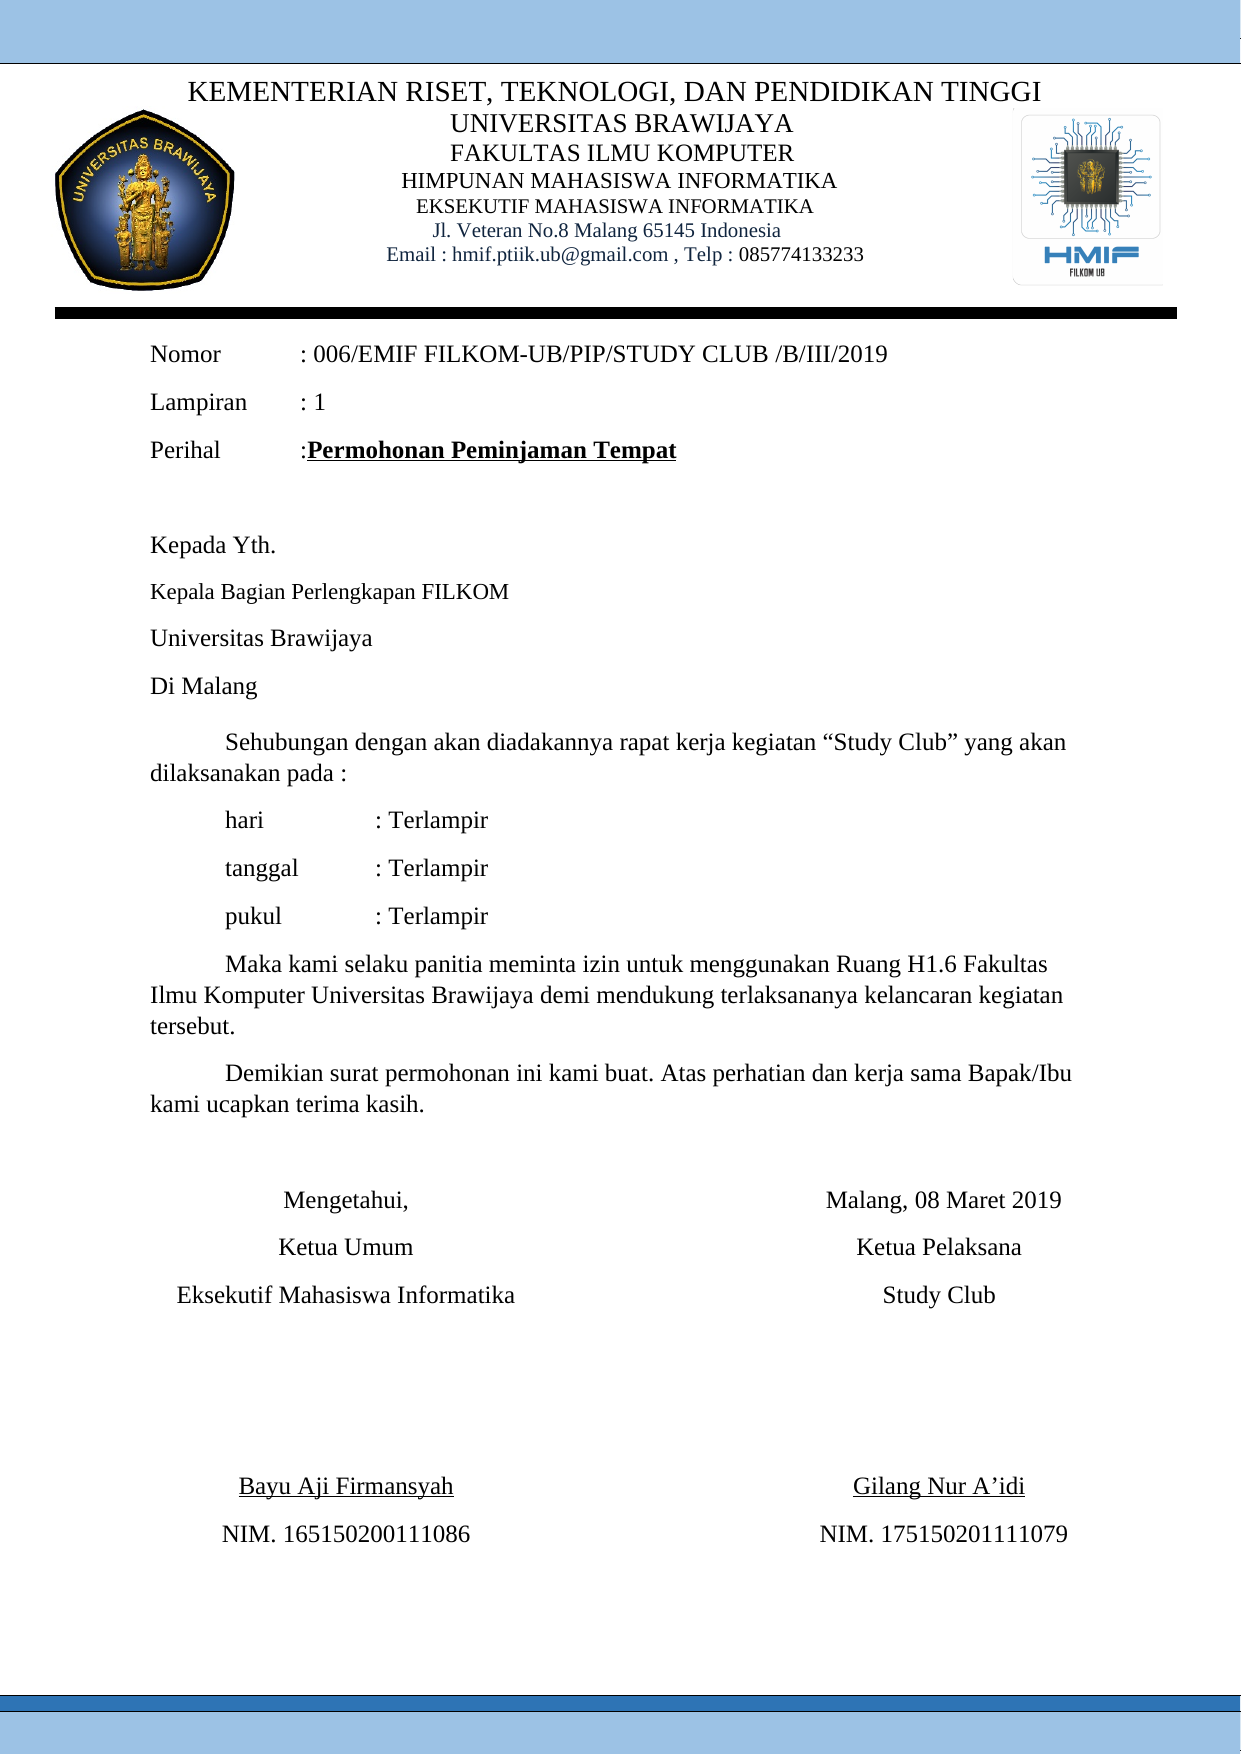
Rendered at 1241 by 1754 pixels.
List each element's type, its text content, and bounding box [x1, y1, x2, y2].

picture [1012, 108, 1163, 286]
text Perihal :Permohonan Peminjaman Tempat [150, 435, 1090, 463]
text Di Malang [150, 671, 1090, 699]
table_header [139, 1137, 1214, 1566]
text Kepala Bagian Perlengkapan FILKOM [150, 578, 1090, 604]
text Lampiran : 1 [150, 387, 1090, 416]
text tanggal : Terlampir [225, 853, 1090, 882]
text Kepada Yth. [150, 530, 1090, 559]
text Nomor : 006/EMIF FILKOM-UB/PIP/STUDY CLUB /B/III/2019 [150, 339, 1090, 368]
text Sehubungan dengan akan diadakannya rapat kerja kegiatan “Study Club” yang akan dilaksanakan pada : [150, 727, 1090, 787]
text Universitas Brawijaya [150, 623, 1090, 652]
picture [50, 106, 237, 294]
text Maka kami selaku panitia meminta izin untuk menggunakan Ruang H1.6 Fakultas Ilmu Komputer Universitas Brawijaya demi mendukung terlaksananya kelancaran kegiatan tersebut. [150, 949, 1090, 1039]
text pukul : Terlampir [225, 901, 1090, 930]
text Demikian surat permohonan ini kami buat. Atas perhatian dan kerja sama Bapak/Ibu kami ucapkan terima kasih. [150, 1058, 1090, 1118]
text hari : Terlampir [225, 806, 1090, 834]
